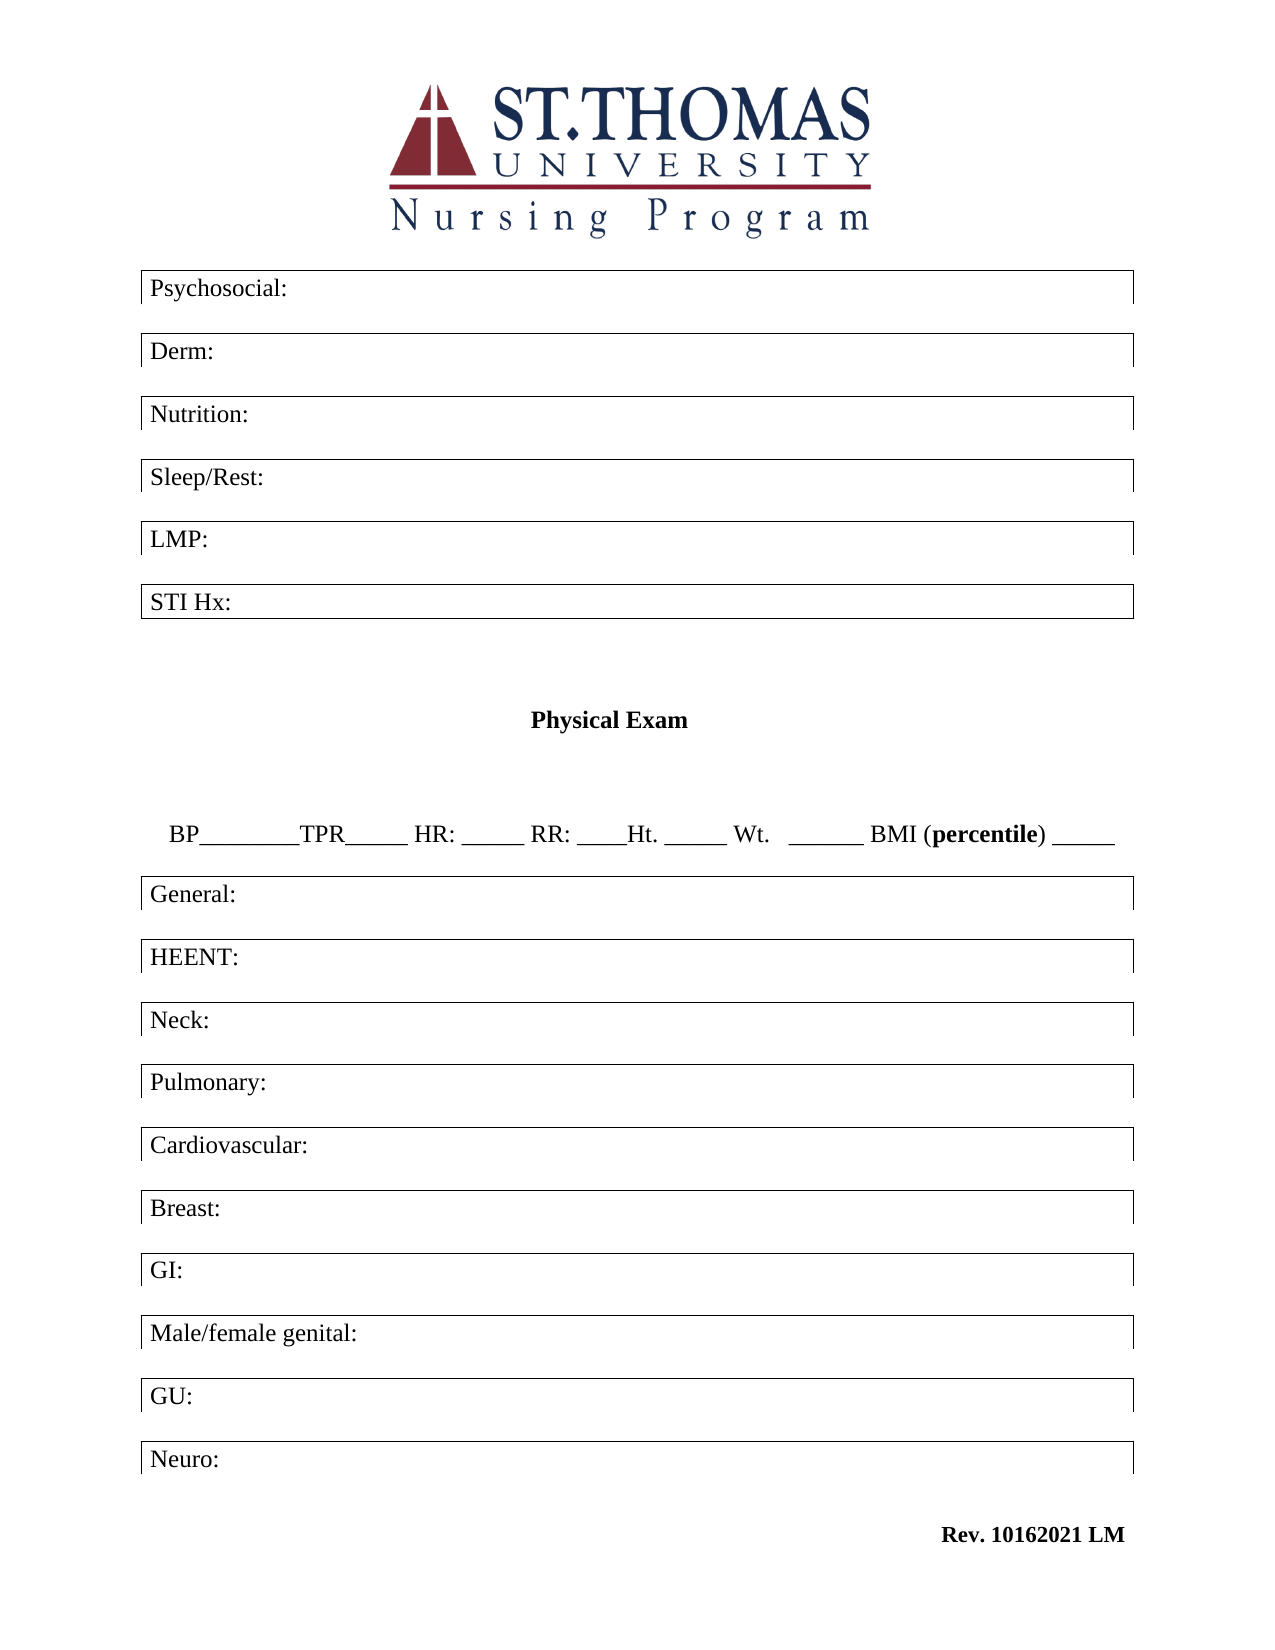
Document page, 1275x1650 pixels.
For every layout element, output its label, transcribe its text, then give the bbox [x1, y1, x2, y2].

text Physical Exam [94, 705, 1125, 734]
text Breast: [142, 1191, 1133, 1224]
text Derm: [142, 334, 1133, 367]
text STI Hx: [142, 585, 1133, 618]
text GI: [142, 1254, 1133, 1286]
text HEENT: [142, 940, 1133, 973]
text BP________TPR_____ HR: _____ RR: ____Ht. _____ Wt. ______ BMI (percentile) _____ [169, 819, 1125, 847]
text Cardiovascular: [142, 1128, 1133, 1161]
text Pulmonary: [142, 1065, 1133, 1098]
text Nutrition: [142, 397, 1133, 430]
text Neuro: [142, 1442, 1133, 1474]
text Male/female genital: [142, 1316, 1133, 1349]
text GU: [142, 1379, 1133, 1412]
text Neck: [142, 1003, 1133, 1036]
text Sleep/Rest: [142, 460, 1133, 492]
text Psychosocial: [142, 271, 1133, 304]
text General: [142, 877, 1133, 910]
picture [389, 75, 886, 242]
text LMP: [142, 522, 1133, 555]
